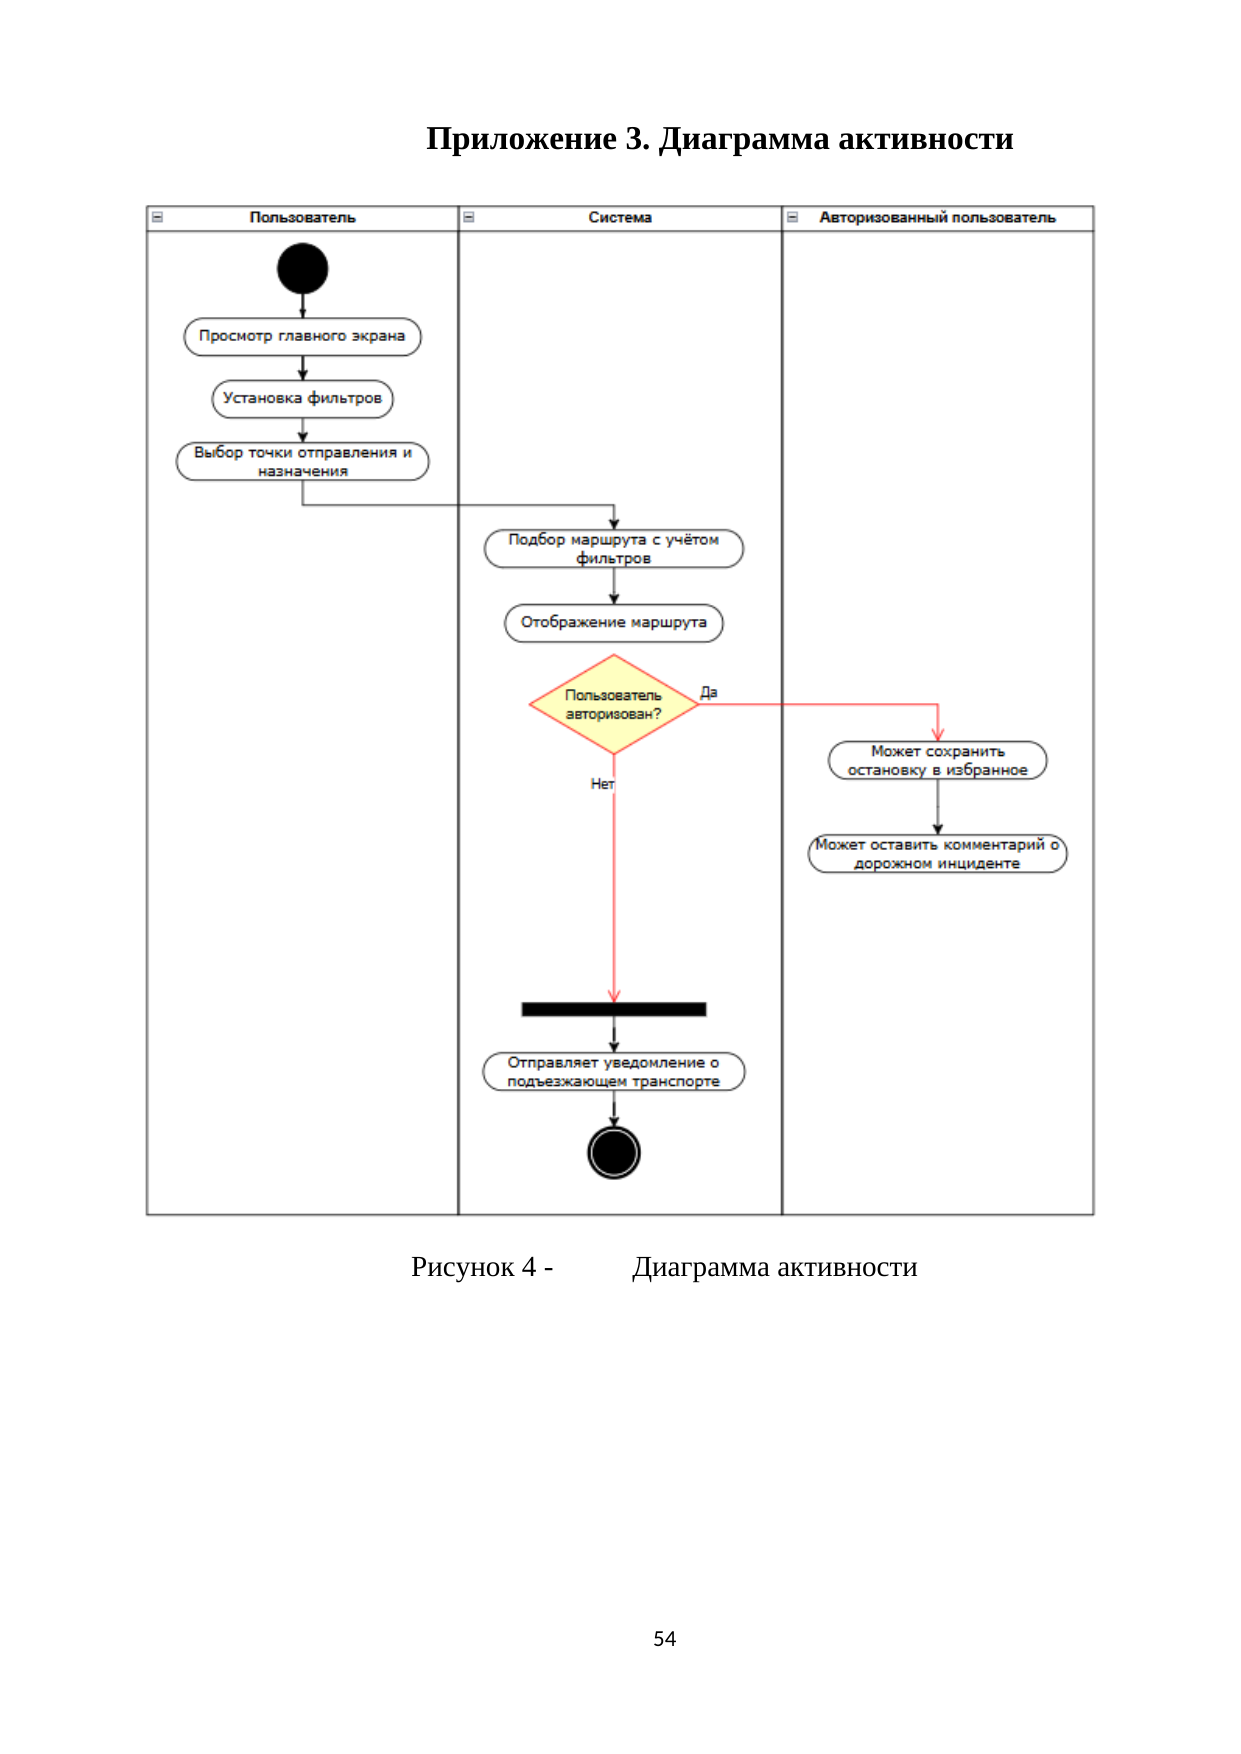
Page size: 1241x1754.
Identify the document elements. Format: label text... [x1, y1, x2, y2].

text Приложение 3. Диаграмма активности [288, 118, 1152, 156]
picture [132, 190, 1108, 1225]
